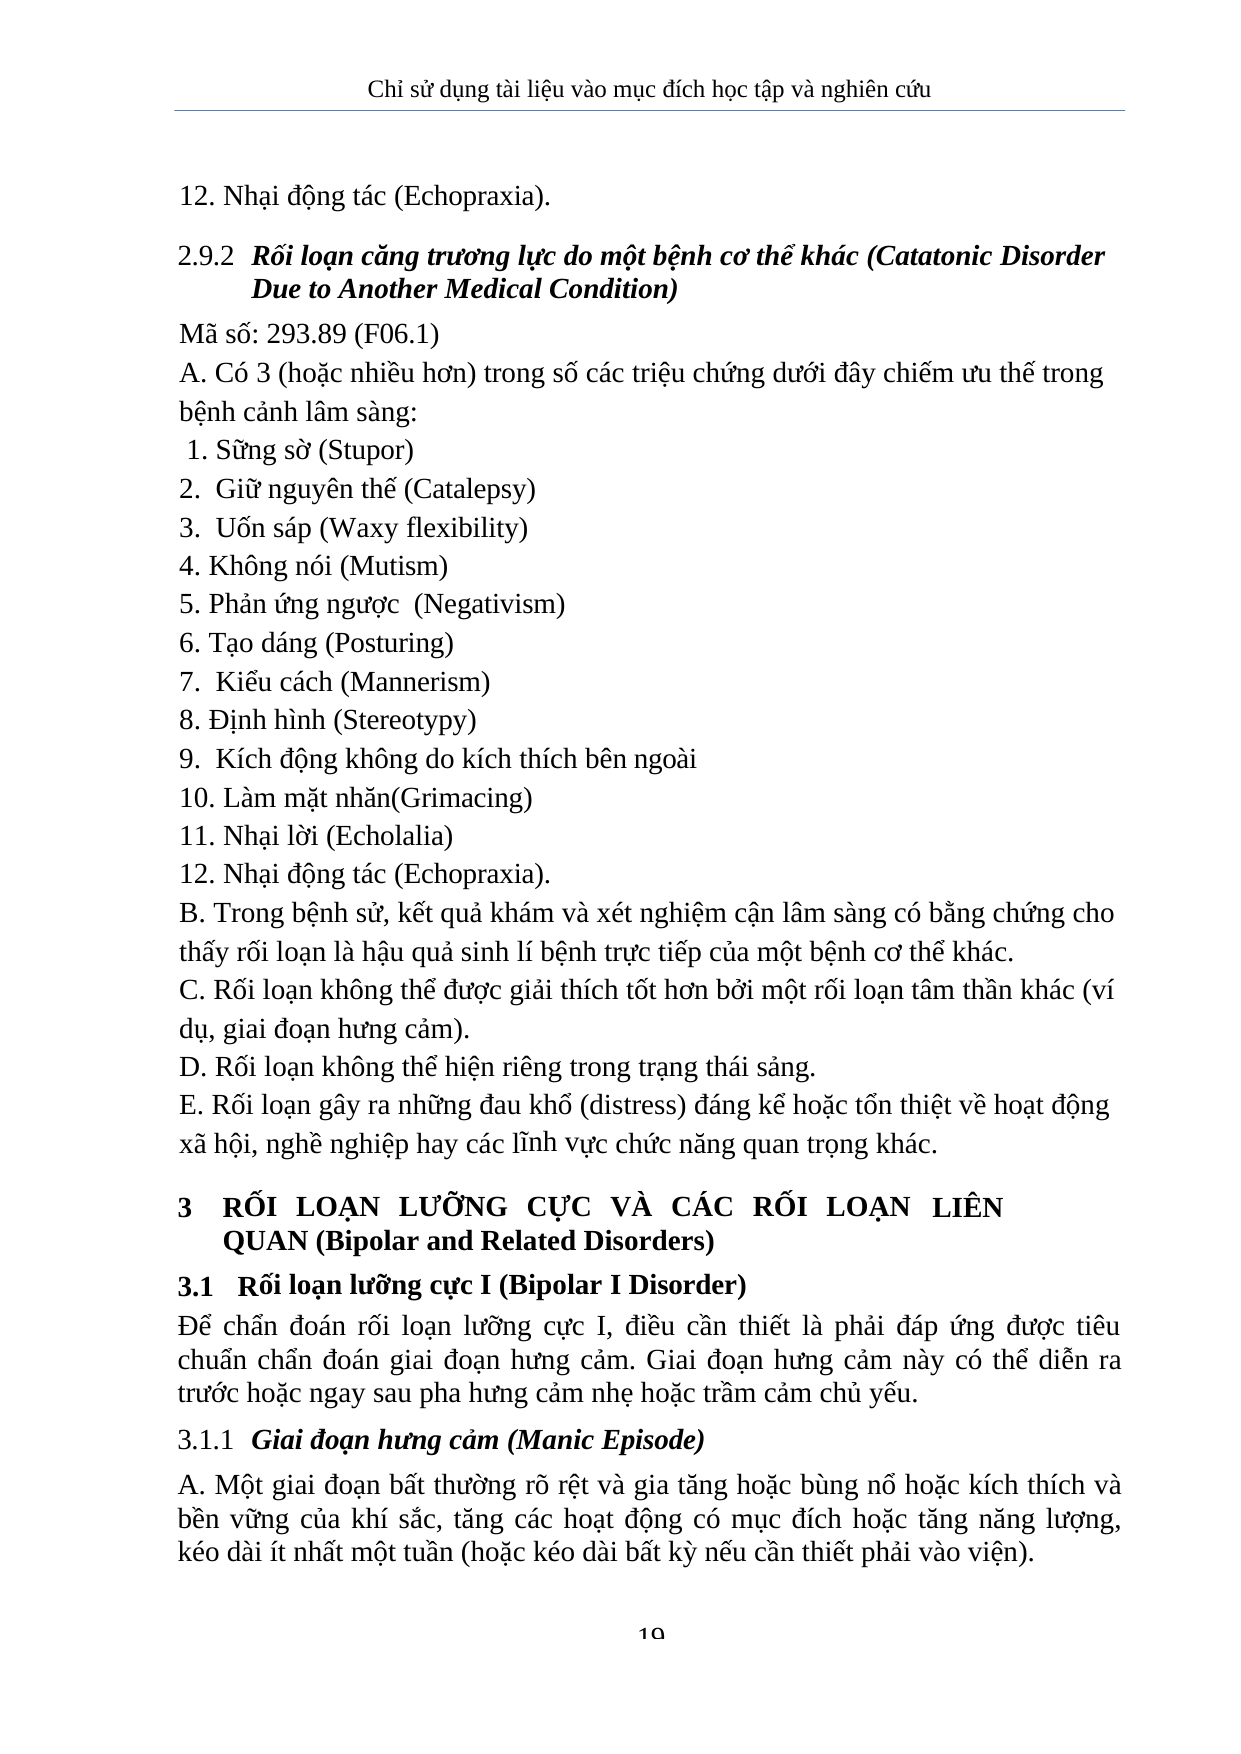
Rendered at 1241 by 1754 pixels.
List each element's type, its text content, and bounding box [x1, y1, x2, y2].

list Rối loạn không thể hiện riêng trong trạng thái sảng. [179, 1049, 1134, 1083]
list Nhại lời (Echolalia) [179, 818, 1134, 852]
subtitle RỐI LOẠN LƯỠNG CỰC VÀ CÁC RỐI LOẠN LIÊN QUAN (Bipolar and Related Disorders) [177, 1189, 1004, 1257]
list Có 3 (hoặc nhiều hơn) trong số các triệu chứng dưới đây chiếm ưu thế trong bệnh cảnh lâm sàng: [179, 355, 1104, 427]
list Rối loạn lưỡng cực I (Bipolar I Disorder) [177, 1267, 1134, 1303]
list Không nói (Mutism) [179, 548, 1134, 582]
list Phản ứng ngược (Negativism) [179, 587, 1134, 620]
list Rối loạn gây ra những đau khổ (distress) đáng kể hoặc tổn thiệt về hoạt động xã hội, nghề nghiệp hay các lĩnh vực chức năng quan trọng khác. [179, 1087, 1110, 1159]
list Một giai đoạn bất thường rõ rệt và gia tăng hoặc bùng nổ hoặc kích thích và bền vững của khí sắc, tăng các hoạt động có mục đích hoặc tăng năng lượng, kéo dài ít nhất một tuần (hoặc kéo dài bất kỳ nếu cần thiết phải vào viện). [177, 1467, 1123, 1568]
list Kiểu cách (Mannerism) [179, 664, 1134, 697]
list Rối loạn không thể được giải thích tốt hơn bởi một rối loạn tâm thần khác (ví dụ, giai đoạn hưng cảm). [179, 972, 1115, 1044]
list Nhại động tác (Echopraxia). [179, 857, 1134, 890]
list Nhại động tác (Echopraxia). [179, 178, 1134, 211]
list Kích động không do kích thích bên ngoài [179, 741, 1134, 774]
list Sững sờ (Stupor) [186, 432, 1134, 466]
text Để chẩn đoán rối loạn lưỡng cực I, điều cần thiết là phải đáp ứng được tiêu chuẩn chẩn đoán giai đoạn hưng cảm. Giai đoạn hưng cảm này có thể diễn ra trước hoặc ngay sau pha hưng cảm nhẹ hoặc trầm cảm chủ yếu. [177, 1308, 1123, 1409]
list Tạo dáng (Posturing) [179, 625, 1134, 659]
list Uốn sáp (Waxy flexibility) [179, 510, 1134, 543]
subtitle Rối loạn căng trương lực do một bệnh cơ thể khác (Catatonic Disorder Due to Another Medical Condition) [177, 238, 1105, 305]
text Mã số: 293.89 (F06.1) [179, 317, 1134, 350]
list Trong bệnh sử, kết quả khám và xét nghiệm cận lâm sàng có bằng chứng cho thấy rối loạn là hậu quả sinh lí bệnh trực tiếp của một bệnh cơ thể khác. [179, 895, 1115, 967]
list Định hình (Stereotypy) [179, 702, 1134, 736]
list Giữ nguyên thế (Catalepsy) [179, 471, 1134, 504]
list Làm mặt nhăn(Grimacing) [179, 780, 1134, 813]
subtitle Giai đoạn hưng cảm (Manic Episode) [177, 1422, 1134, 1456]
